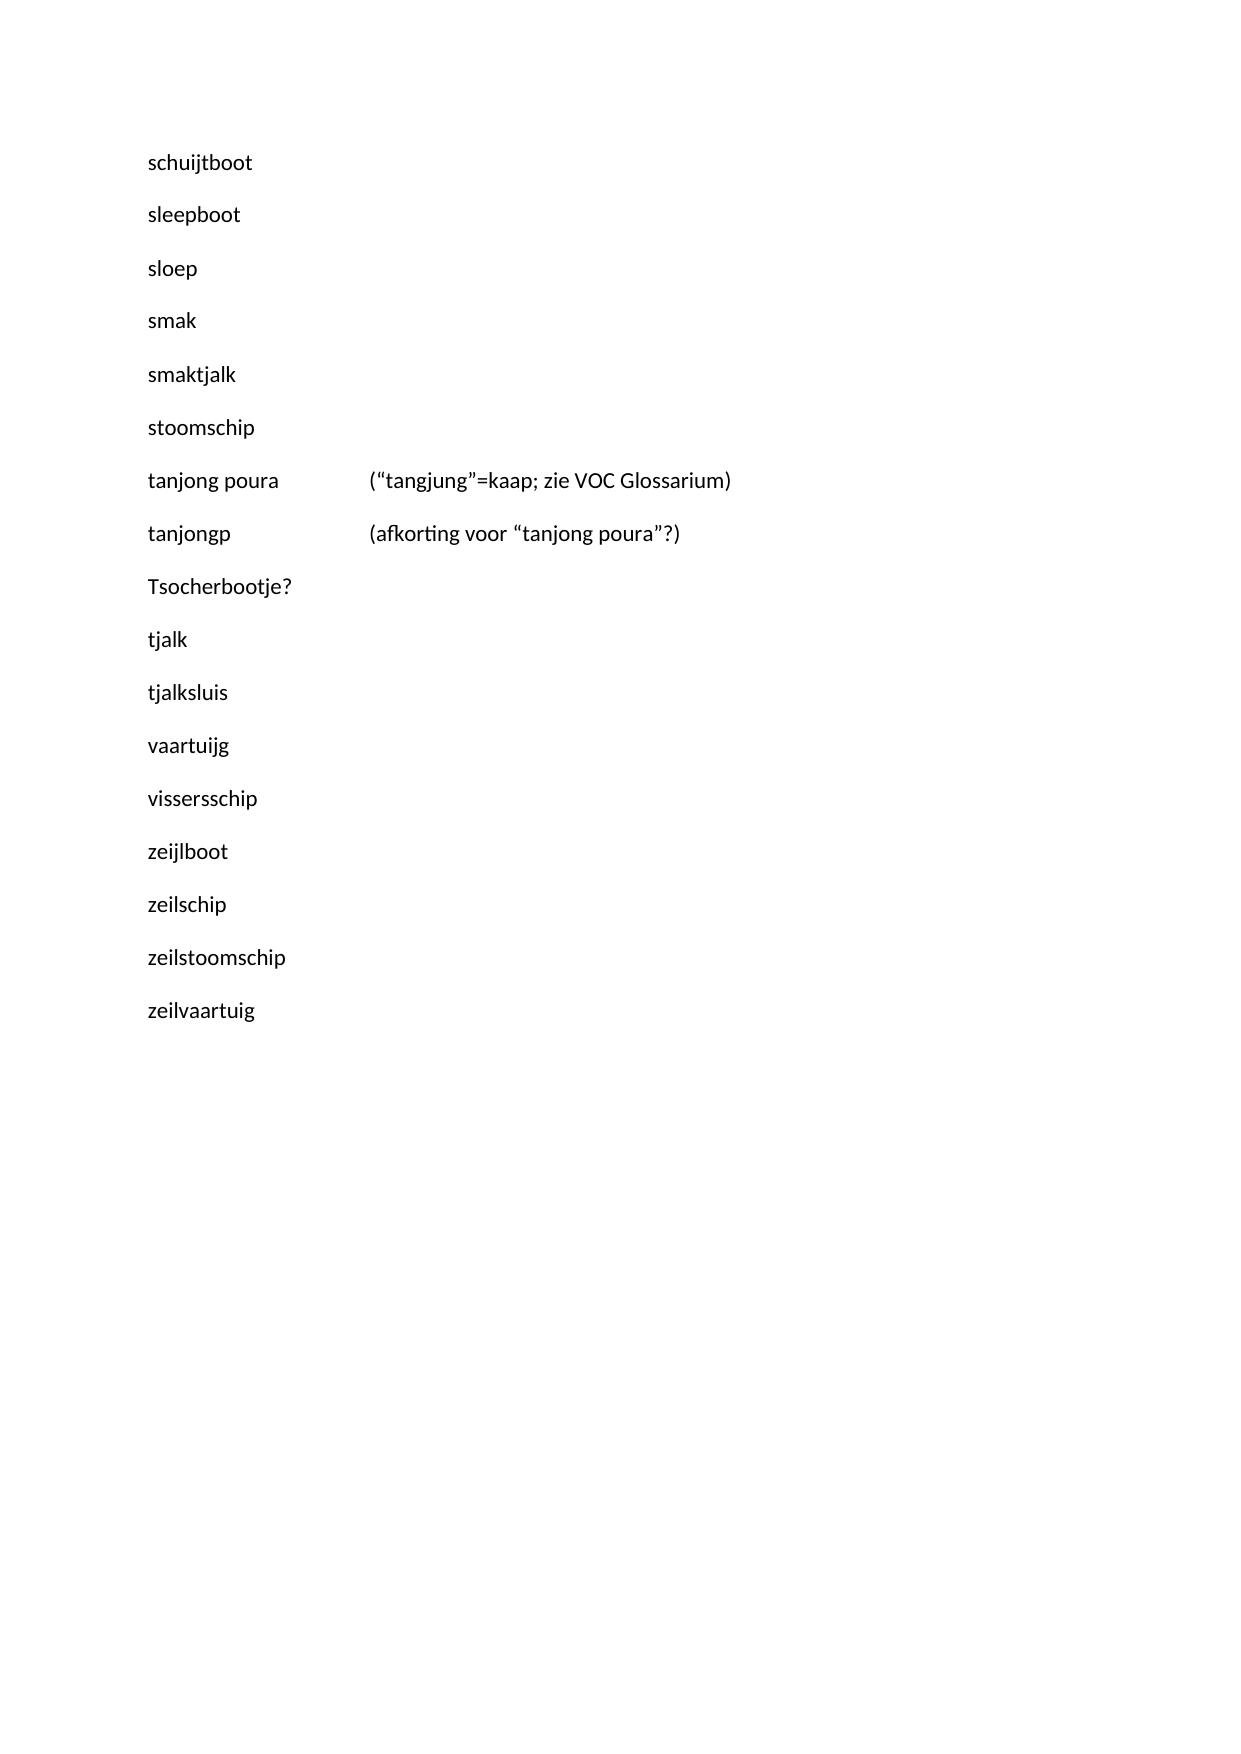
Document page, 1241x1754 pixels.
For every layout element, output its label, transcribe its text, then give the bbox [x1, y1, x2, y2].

text stoomschip [148, 413, 1093, 441]
text zeilstoomschip [148, 943, 1093, 971]
text sleepboot [148, 201, 1093, 229]
text zeijlboot [148, 837, 1093, 865]
text vaartuijg [148, 731, 1093, 759]
text tjalksluis [148, 678, 1093, 706]
text sloep [148, 254, 1093, 282]
text Tsocherbootje? [148, 572, 1093, 600]
text zeilvaartuig [148, 996, 1093, 1024]
text tanjong poura (“tangjung”=kaap; zie VOC Glossarium) [148, 466, 1093, 494]
text zeilschip [148, 890, 1093, 918]
text schuijtboot [148, 148, 1093, 176]
text tanjongp (afkorting voor “tanjong poura”?) [148, 519, 1093, 547]
text vissersschip [148, 784, 1093, 812]
text smak [148, 307, 1093, 335]
text smaktjalk [148, 360, 1093, 388]
text tjalk [148, 625, 1093, 653]
